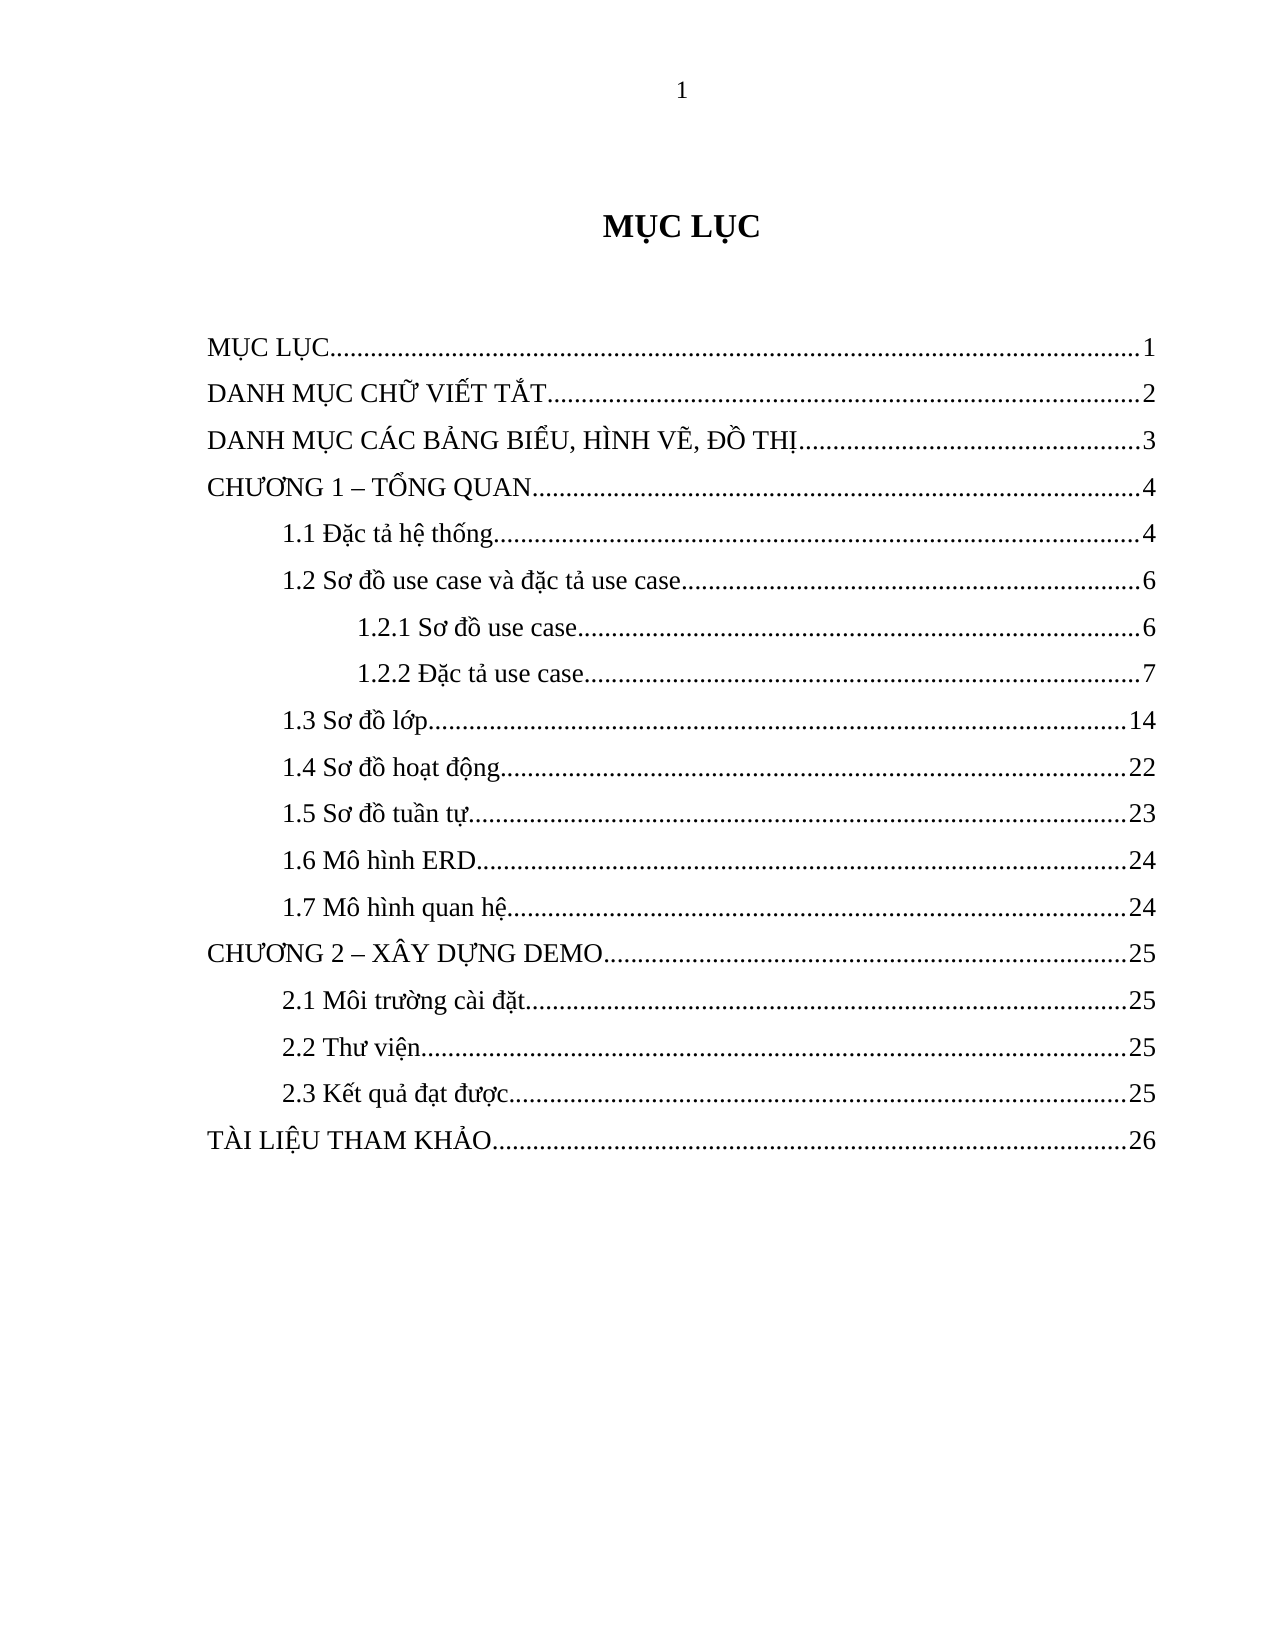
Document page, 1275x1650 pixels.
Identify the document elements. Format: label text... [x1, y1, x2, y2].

subtitle MỤC LỤC [207, 207, 1157, 245]
